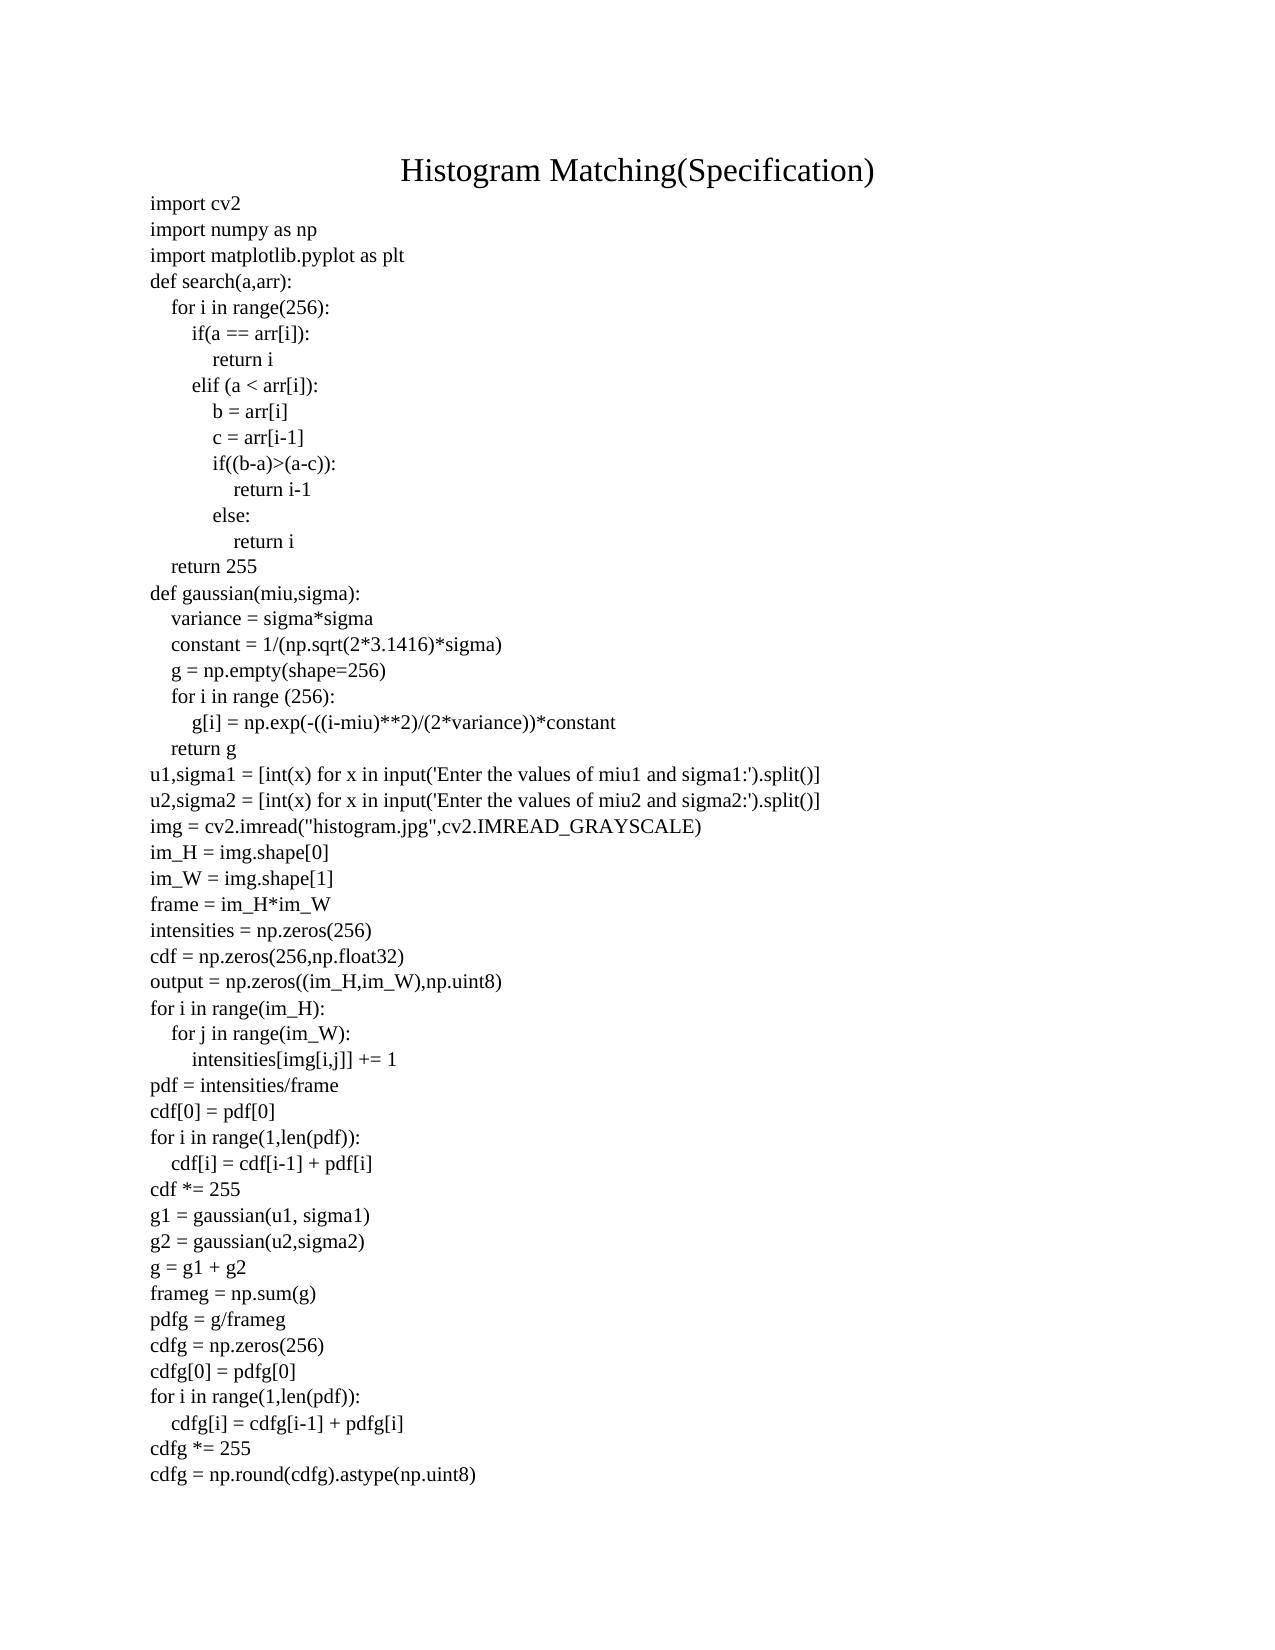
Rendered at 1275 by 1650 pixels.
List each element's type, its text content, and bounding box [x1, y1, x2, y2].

text cdf[i] = cdf[i-1] + pdf[i] [150, 1151, 1125, 1175]
text if(a == arr[i]): [150, 321, 1125, 345]
text import numpy as np [150, 217, 1125, 241]
text cdf *= 255 [150, 1177, 1125, 1201]
text for j in range(im_W): [150, 1021, 1125, 1045]
text u2,sigma2 = [int(x) for x in input('Enter the values of miu2 and sigma2:').split()] [150, 788, 1125, 812]
text else: [150, 503, 1125, 527]
text if((b-a)>(a-c)): [150, 451, 1125, 475]
text cdf[0] = pdf[0] [150, 1099, 1125, 1123]
text cdfg = np.round(cdfg).astype(np.uint8) [150, 1462, 1125, 1486]
text Histogram Matching(Specification) [150, 150, 1125, 188]
text import cv2 [150, 191, 1125, 215]
text g1 = gaussian(u1, sigma1) [150, 1203, 1125, 1227]
text for i in range (256): [150, 684, 1125, 708]
text g = np.empty(shape=256) [150, 658, 1125, 682]
text c = arr[i-1] [150, 425, 1125, 449]
text cdfg = np.zeros(256) [150, 1333, 1125, 1357]
text import matplotlib.pyplot as plt [150, 243, 1125, 267]
text b = arr[i] [150, 399, 1125, 423]
text intensities = np.zeros(256) [150, 918, 1125, 942]
text g[i] = np.exp(-((i-miu)**2)/(2*variance))*constant [150, 710, 1125, 734]
text cdfg[i] = cdfg[i-1] + pdfg[i] [150, 1410, 1125, 1434]
text def gaussian(miu,sigma): [150, 580, 1125, 604]
text constant = 1/(np.sqrt(2*3.1416)*sigma) [150, 632, 1125, 656]
text img = cv2.imread("histogram.jpg",cv2.IMREAD_GRAYSCALE) [150, 814, 1125, 838]
text for i in range(1,len(pdf)): [150, 1384, 1125, 1408]
text pdf = intensities/frame [150, 1073, 1125, 1097]
text pdfg = g/frameg [150, 1307, 1125, 1331]
text for i in range(1,len(pdf)): [150, 1125, 1125, 1149]
text def search(a,arr): [150, 269, 1125, 293]
text g = g1 + g2 [150, 1255, 1125, 1279]
text intensities[img[i,j]] += 1 [150, 1047, 1125, 1071]
text return i [150, 347, 1125, 371]
text return i-1 [150, 477, 1125, 501]
text u1,sigma1 = [int(x) for x in input('Enter the values of miu1 and sigma1:').split()] [150, 762, 1125, 786]
text im_W = img.shape[1] [150, 866, 1125, 890]
text return g [150, 736, 1125, 760]
text output = np.zeros((im_H,im_W),np.uint8) [150, 969, 1125, 993]
text frame = im_H*im_W [150, 892, 1125, 916]
text cdfg[0] = pdfg[0] [150, 1358, 1125, 1383]
text return i [150, 528, 1125, 553]
text cdf = np.zeros(256,np.float32) [150, 943, 1125, 968]
text im_H = img.shape[0] [150, 840, 1125, 864]
text frameg = np.sum(g) [150, 1281, 1125, 1305]
text for i in range(im_H): [150, 995, 1125, 1019]
text elif (a < arr[i]): [150, 373, 1125, 397]
text for i in range(256): [150, 295, 1125, 319]
text g2 = gaussian(u2,sigma2) [150, 1229, 1125, 1253]
text variance = sigma*sigma [150, 606, 1125, 630]
text return 255 [150, 554, 1125, 578]
text cdfg *= 255 [150, 1436, 1125, 1460]
